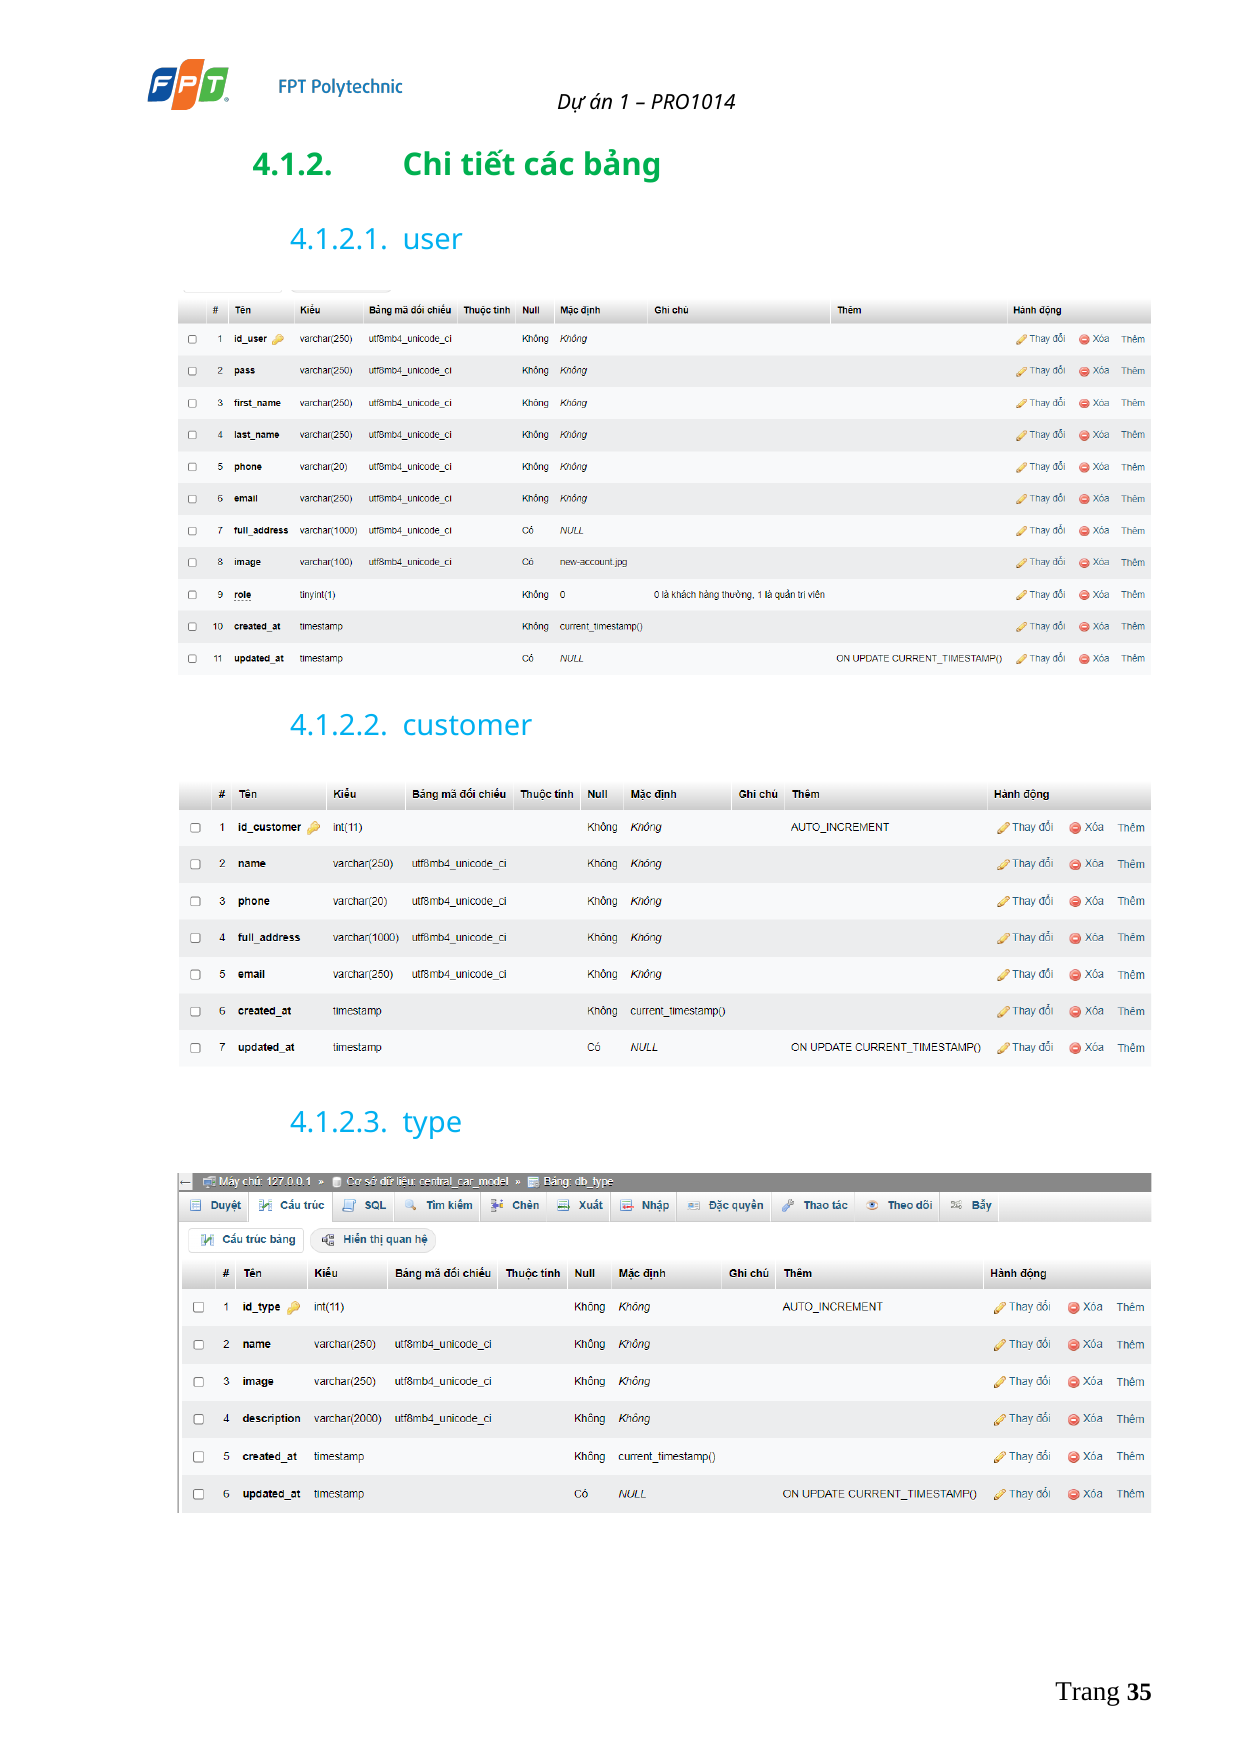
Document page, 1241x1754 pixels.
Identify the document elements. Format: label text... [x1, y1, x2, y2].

picture [177, 1173, 1152, 1513]
subtitle user [290, 218, 1152, 258]
subtitle Chi tiết các bảng [252, 142, 1152, 185]
subtitle customer [290, 704, 1152, 744]
subtitle type [290, 1101, 1152, 1141]
picture [147, 59, 403, 110]
picture [177, 776, 1152, 1074]
picture [177, 290, 1152, 676]
